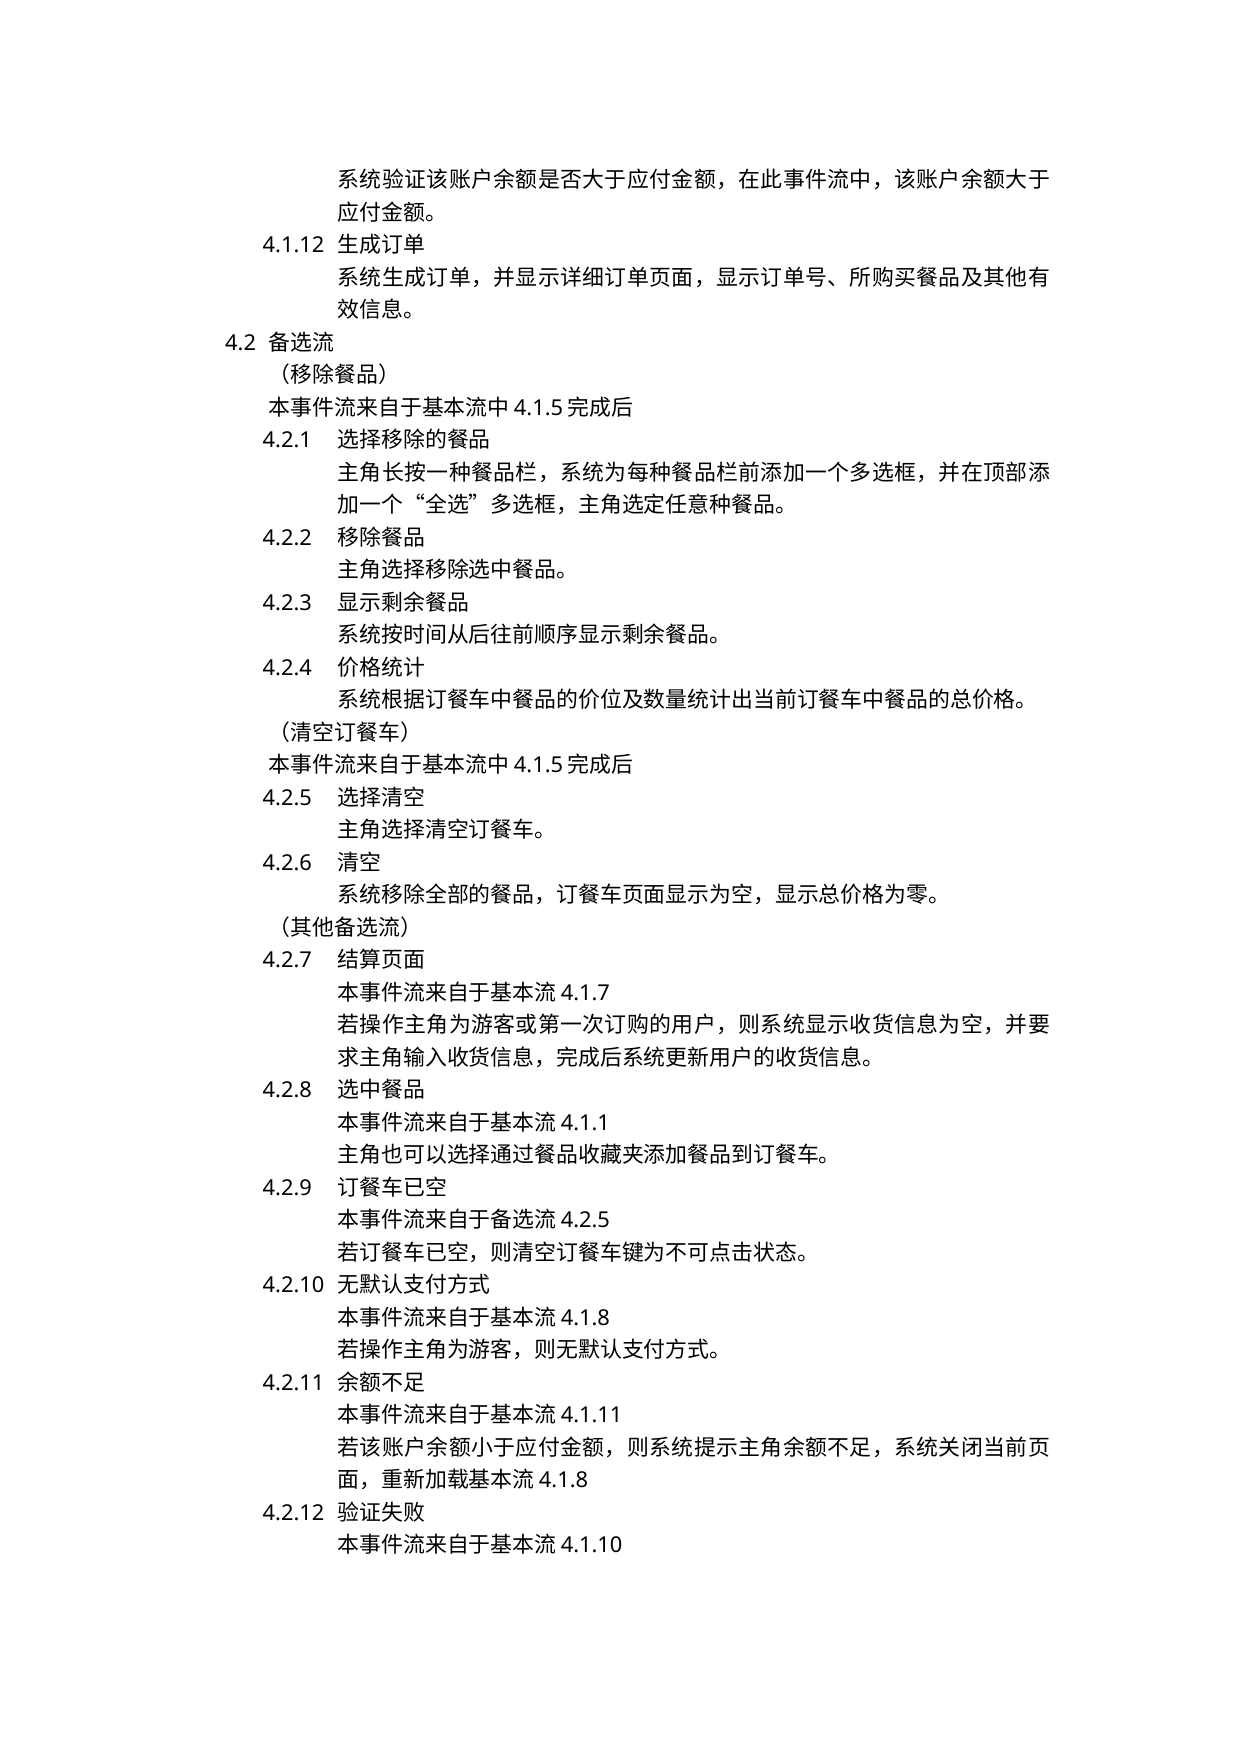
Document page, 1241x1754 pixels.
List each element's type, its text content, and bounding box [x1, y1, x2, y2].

list 本事件流来自于备选流4.2.5 [337, 1202, 1053, 1234]
list 选择清空 [262, 779, 1053, 812]
list 无默认支付方式 [262, 1267, 1053, 1299]
list 主角也可以选择通过餐品收藏夹添加餐品到订餐车。 [337, 1137, 1053, 1169]
list 主角长按一种餐品栏，系统为每种餐品栏前添加一个多选框，并在顶部添加一个“全选”多选框，主角选定任意种餐品。 [337, 454, 1053, 519]
list 备选流 [225, 324, 1053, 357]
list 余额不足 [262, 1364, 1053, 1397]
list 主角选择移除选中餐品。 [337, 552, 1053, 584]
list （其他备选流） [269, 909, 1053, 942]
list 本事件流来自于基本流4.1.1 [337, 1104, 1053, 1137]
list 系统移除全部的餐品，订餐车页面显示为空，显示总价格为零。 [337, 877, 1053, 909]
list 若该账户余额小于应付金额，则系统提示主角余额不足，系统关闭当前页面，重新加载基本流4.1.8 [337, 1429, 1053, 1494]
list 本事件流来自于基本流4.1.8 [337, 1299, 1053, 1332]
list 选择移除的餐品 [262, 422, 1053, 454]
list （移除餐品） [269, 357, 1053, 389]
list 系统按时间从后往前顺序显示剩余餐品。 [337, 617, 1053, 649]
list 本事件流来自于基本流4.1.11 [337, 1397, 1053, 1429]
list 系统验证该账户余额是否大于应付金额，在此事件流中，该账户余额大于应付金额。 [337, 162, 1053, 227]
list 若操作主角为游客或第一次订购的用户，则系统显示收货信息为空，并要求主角输入收货信息，完成后系统更新用户的收货信息。 [337, 1007, 1053, 1072]
list 选中餐品 [262, 1072, 1053, 1104]
list 价格统计 [262, 649, 1053, 682]
list 本事件流来自于基本流中4.1.5完成后 [269, 747, 1053, 779]
list 若订餐车已空，则清空订餐车键为不可点击状态。 [337, 1234, 1053, 1267]
list 主角选择清空订餐车。 [337, 812, 1053, 844]
list （清空订餐车） [269, 714, 1053, 747]
list 验证失败 [262, 1494, 1053, 1527]
list 订餐车已空 [262, 1169, 1053, 1202]
list 移除餐品 [262, 519, 1053, 552]
list 本事件流来自于基本流4.1.10 [337, 1527, 1053, 1559]
list 系统根据订餐车中餐品的价位及数量统计出当前订餐车中餐品的总价格。 [337, 682, 1053, 714]
list 本事件流来自于基本流中4.1.5完成后 [269, 389, 1053, 422]
list 结算页面 [262, 942, 1053, 974]
list 本事件流来自于基本流4.1.7 [337, 974, 1053, 1007]
list 清空 [262, 844, 1053, 877]
list 若操作主角为游客，则无默认支付方式。 [337, 1332, 1053, 1364]
list 显示剩余餐品 [262, 584, 1053, 617]
list 系统生成订单，并显示详细订单页面，显示订单号、所购买餐品及其他有效信息。 [337, 259, 1053, 324]
list 生成订单 [262, 227, 1053, 259]
